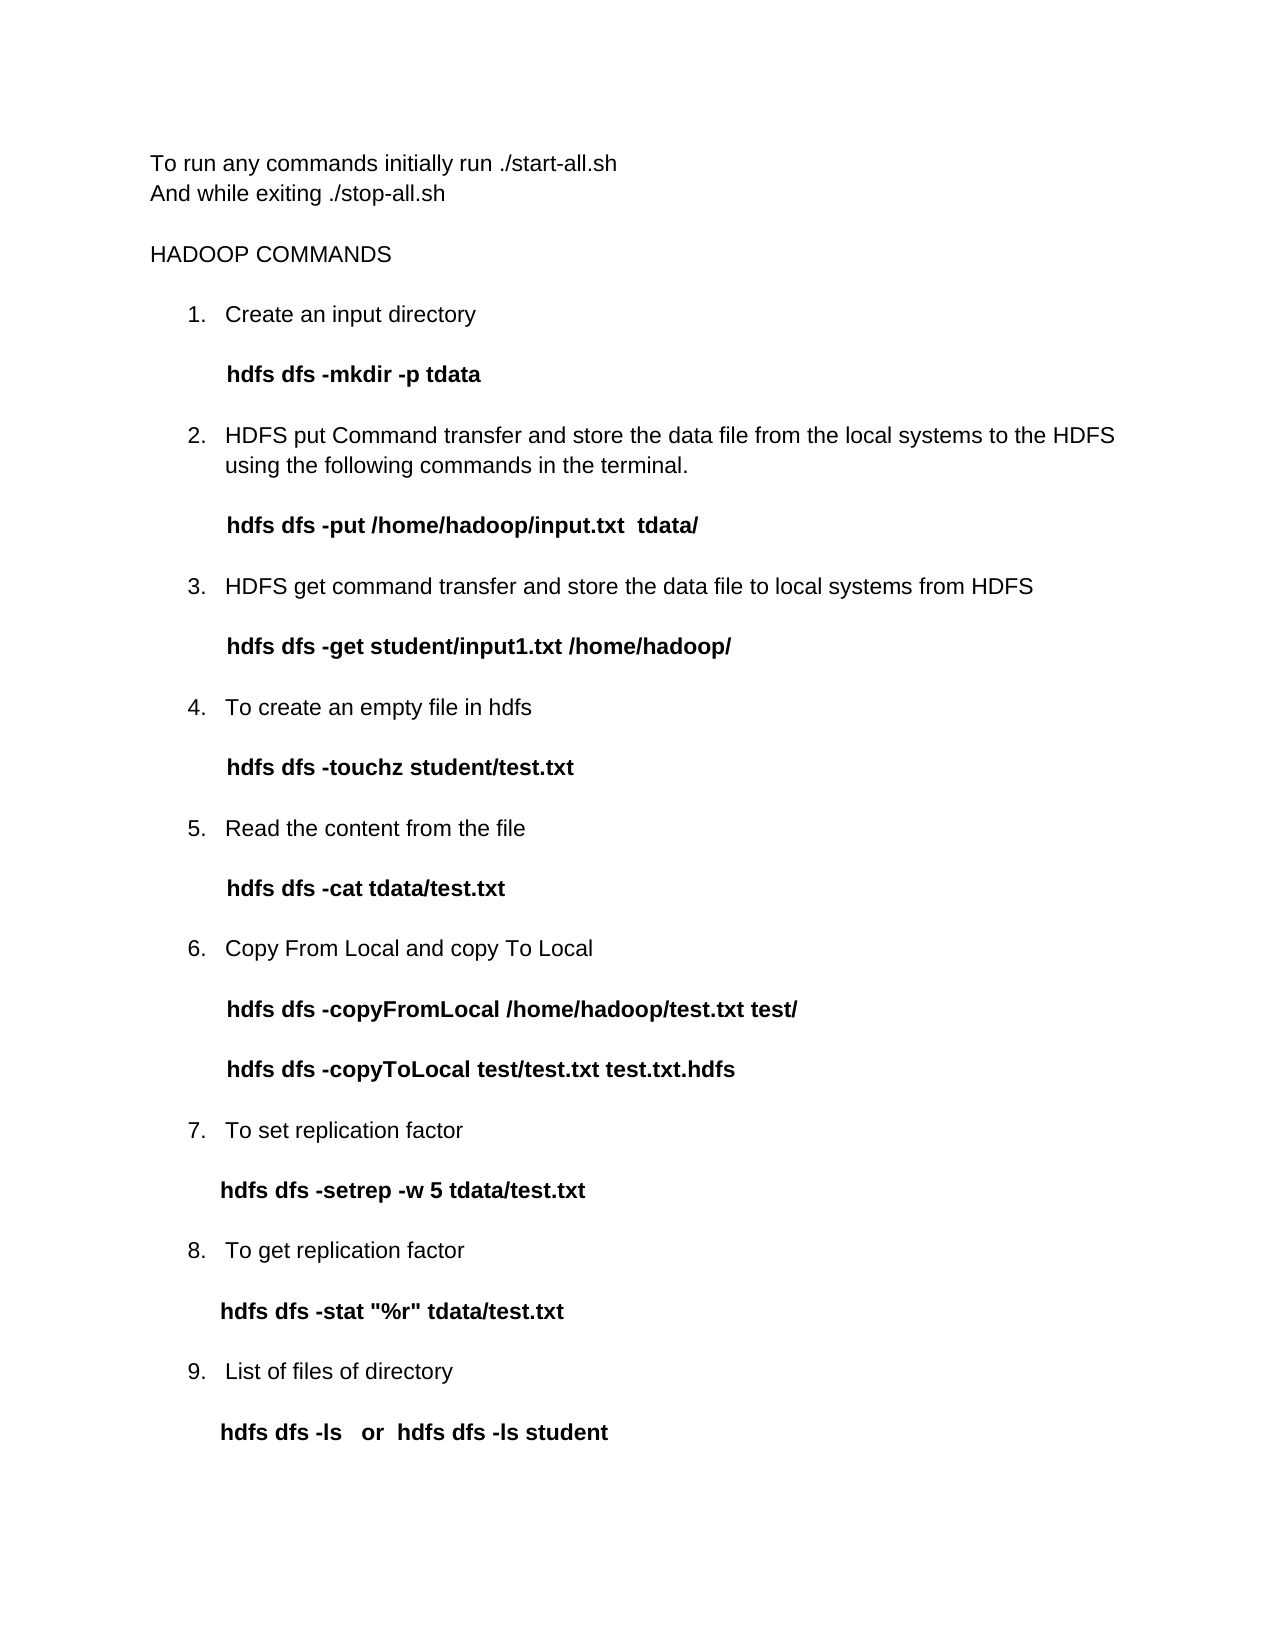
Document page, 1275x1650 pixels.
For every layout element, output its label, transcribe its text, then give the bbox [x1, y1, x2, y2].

list HDFS get command transfer and store the data file to local systems from HDFS [187, 573, 1125, 599]
text hdfs dfs -get student/input1.txt /home/hadoop/ [150, 633, 1125, 660]
list List of files of directory [187, 1358, 1125, 1385]
list To get replication factor [187, 1237, 1125, 1264]
list Copy From Local and copy To Local [187, 935, 1125, 962]
text hdfs dfs -cat tdata/test.txt [150, 875, 1125, 901]
text HADOOP COMMANDS [150, 241, 1125, 267]
text hdfs dfs -ls or hdfs dfs -ls student [150, 1419, 1125, 1445]
text hdfs dfs -setrep -w 5 tdata/test.txt [150, 1177, 1125, 1203]
list HDFS put Command transfer and store the data file from the local systems to the HDFS using the following commands in the terminal. [187, 422, 1125, 478]
text hdfs dfs -stat "%r" tdata/test.txt [150, 1298, 1125, 1324]
text hdfs dfs -mkdir -p tdata [150, 361, 1125, 388]
list To set replication factor [187, 1117, 1125, 1143]
list Read the content from the file [187, 814, 1125, 841]
text hdfs dfs -put /home/hadoop/input.txt tdata/ [150, 512, 1125, 539]
text hdfs dfs -copyToLocal test/test.txt test.txt.hdfs [150, 1056, 1125, 1083]
list Create an input directory [187, 301, 1125, 327]
list To create an empty file in hdfs [187, 694, 1125, 720]
text And while exiting ./stop-all.sh [150, 180, 1125, 207]
text hdfs dfs -touchz student/test.txt [150, 754, 1125, 781]
text To run any commands initially run ./start-all.sh [150, 150, 1125, 176]
text hdfs dfs -copyFromLocal /home/hadoop/test.txt test/ [150, 996, 1125, 1022]
